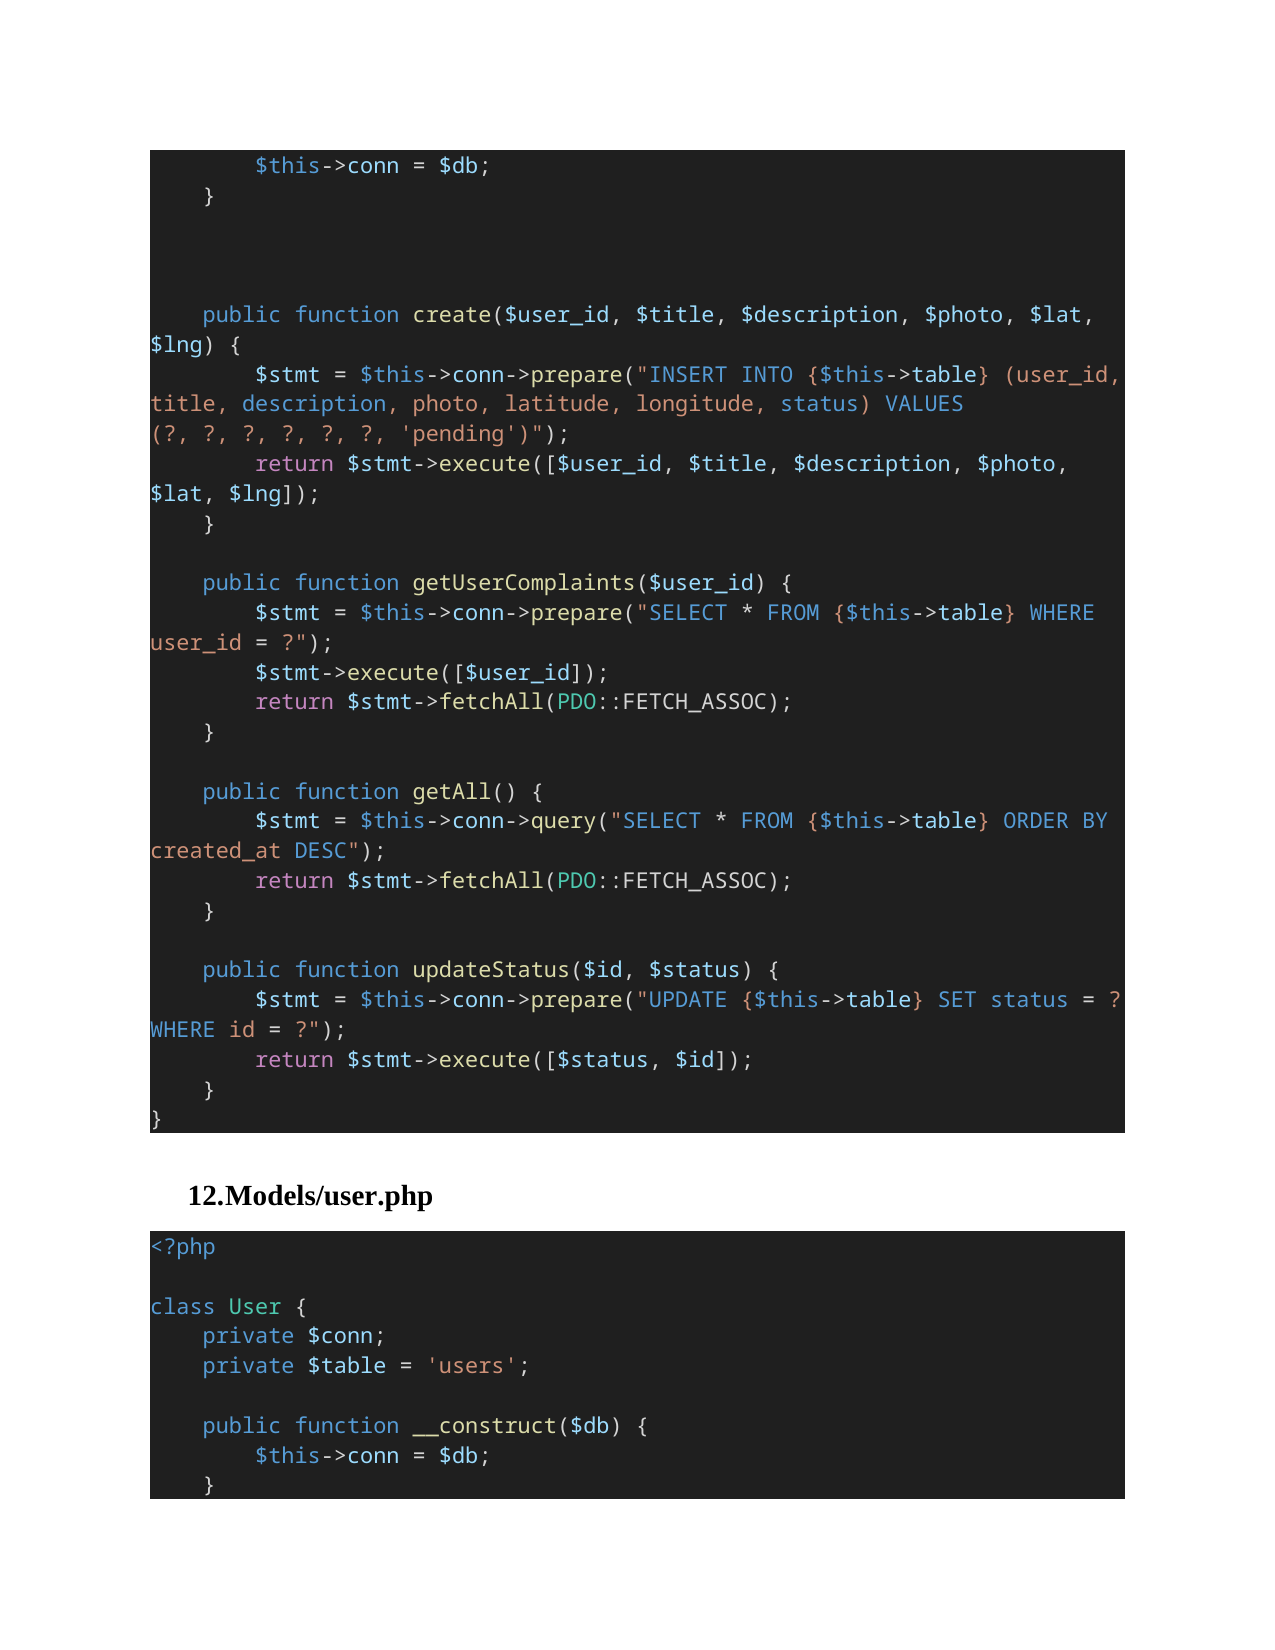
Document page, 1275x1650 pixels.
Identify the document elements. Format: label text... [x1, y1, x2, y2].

text $stmt = $this->conn->prepare("UPDATE {$this->table} SET status = ? WHERE id = ?"); [150, 984, 1125, 1044]
text public function getUserComplaints($user_id) { [150, 567, 1125, 597]
text } [150, 895, 1125, 924]
text class User { [150, 1291, 1125, 1320]
text public function __construct($db) { [150, 1410, 1125, 1439]
text } [150, 1073, 1125, 1103]
text public function updateStatus($id, $status) { [150, 954, 1125, 984]
text } [150, 507, 1125, 537]
text } [150, 1103, 1125, 1133]
text $stmt = $this->conn->query("SELECT * FROM {$this->table} ORDER BY created_at DESC"); [150, 805, 1125, 865]
text return $stmt->fetchAll(PDO::FETCH_ASSOC); [150, 686, 1125, 716]
text $stmt->execute([$user_id]); [150, 656, 1125, 686]
text public function getAll() { [150, 776, 1125, 805]
list Models/user.php [187, 1178, 1125, 1212]
text public function create($user_id, $title, $description, $photo, $lat, $lng) { [150, 299, 1125, 358]
text } [150, 1469, 1125, 1499]
text private $conn; [150, 1320, 1125, 1350]
text private $table = 'users'; [150, 1350, 1125, 1380]
text } [150, 716, 1125, 746]
text } [150, 180, 1125, 209]
text return $stmt->execute([$status, $id]); [150, 1044, 1125, 1073]
text return $stmt->execute([$user_id, $title, $description, $photo, $lat, $lng]); [150, 448, 1125, 507]
text return $stmt->fetchAll(PDO::FETCH_ASSOC); [150, 865, 1125, 895]
text $this->conn = $db; [150, 1439, 1125, 1469]
text <?php [150, 1231, 1125, 1261]
text $stmt = $this->conn->prepare("SELECT * FROM {$this->table} WHERE user_id = ?"); [150, 597, 1125, 656]
text $stmt = $this->conn->prepare("INSERT INTO {$this->table} (user_id, title, description, photo, latitude, longitude, status) VALUES (?, ?, ?, ?, ?, ?, 'pending')"); [150, 358, 1125, 448]
text $this->conn = $db; [150, 150, 1125, 180]
